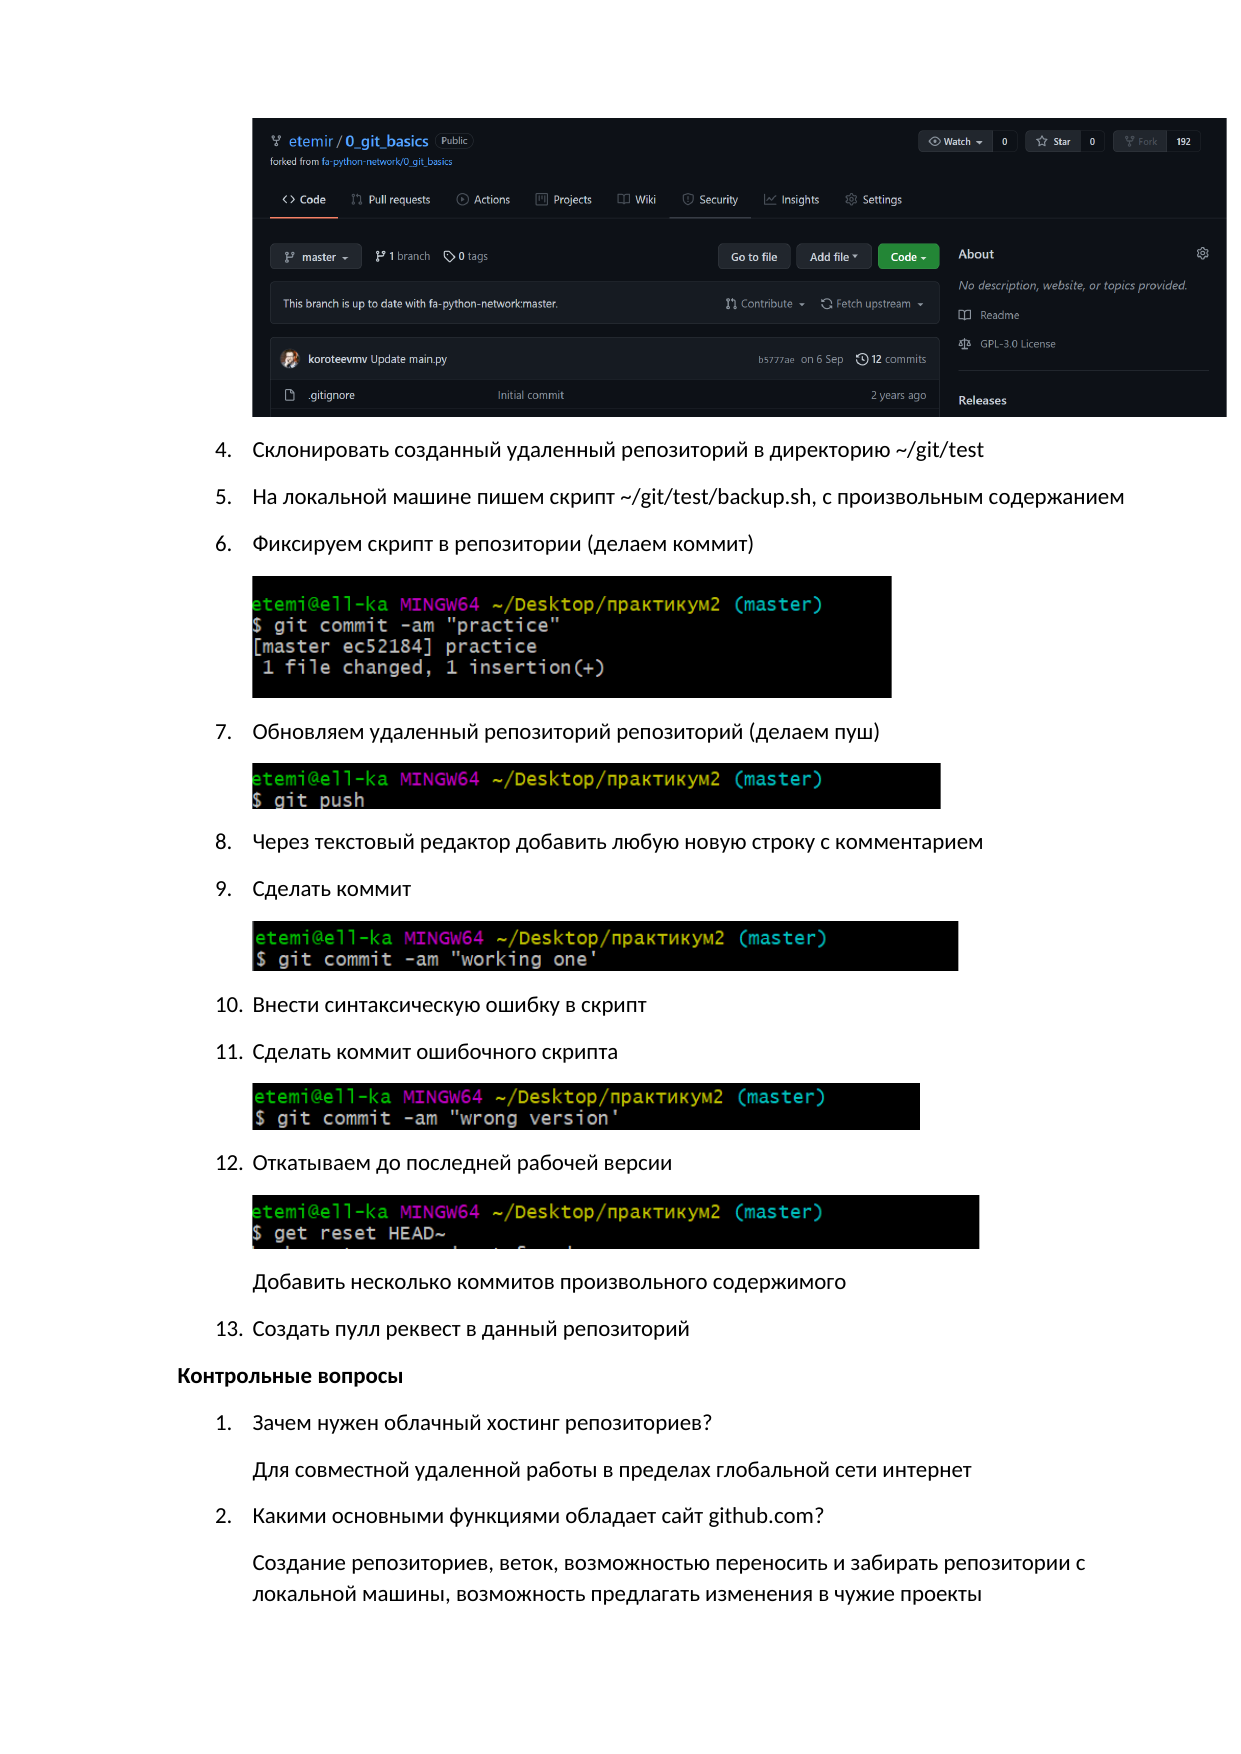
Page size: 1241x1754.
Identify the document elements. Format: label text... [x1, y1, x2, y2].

list Откатываем до последней рабочей версии [215, 1148, 1152, 1176]
picture [252, 763, 941, 809]
list Сделать коммит [215, 874, 1152, 902]
list На локальной машине пишем скрипт ~/git/test/backup.sh, с произвольным содержанием [215, 482, 1152, 510]
picture [252, 118, 1227, 417]
list Обновляем удаленный репозиторий репозиторий (делаем пуш) [215, 717, 1152, 745]
list Склонировать созданный удаленный репозиторий в директорию ~/git/test [215, 435, 1152, 463]
list Через текстовый редактор добавить любую новую строку с комментарием [215, 827, 1152, 855]
text Создание репозиториев, веток, возможностью переносить и забирать репозитории с локальной машины, возможность предлагать изменения в чужие проекты [252, 1548, 1152, 1607]
list Внeсти синтаксическую ошибку в скрипт [215, 990, 1152, 1018]
list Создать пулл реквест в данный репозиторий [215, 1314, 1152, 1342]
text Добавить несколько коммитов произвольного содержимого [252, 1267, 1152, 1295]
text Для совместной удаленной работы в пределах глобальной сети интернет [252, 1455, 1152, 1483]
list Фиксируем скрипт в репозитории (делаем коммит) [215, 529, 1152, 557]
picture [252, 576, 892, 698]
picture [252, 1195, 980, 1249]
list Сделать коммит ошибочного скрипта [215, 1037, 1152, 1065]
list Какими основными функциями обладает сайт github.com? [215, 1502, 1152, 1529]
picture [252, 921, 959, 971]
text Контрольные вопросы [177, 1361, 1152, 1389]
list Зачем нужен облачный хостинг репозиториев? [215, 1408, 1152, 1436]
picture [252, 1083, 920, 1130]
